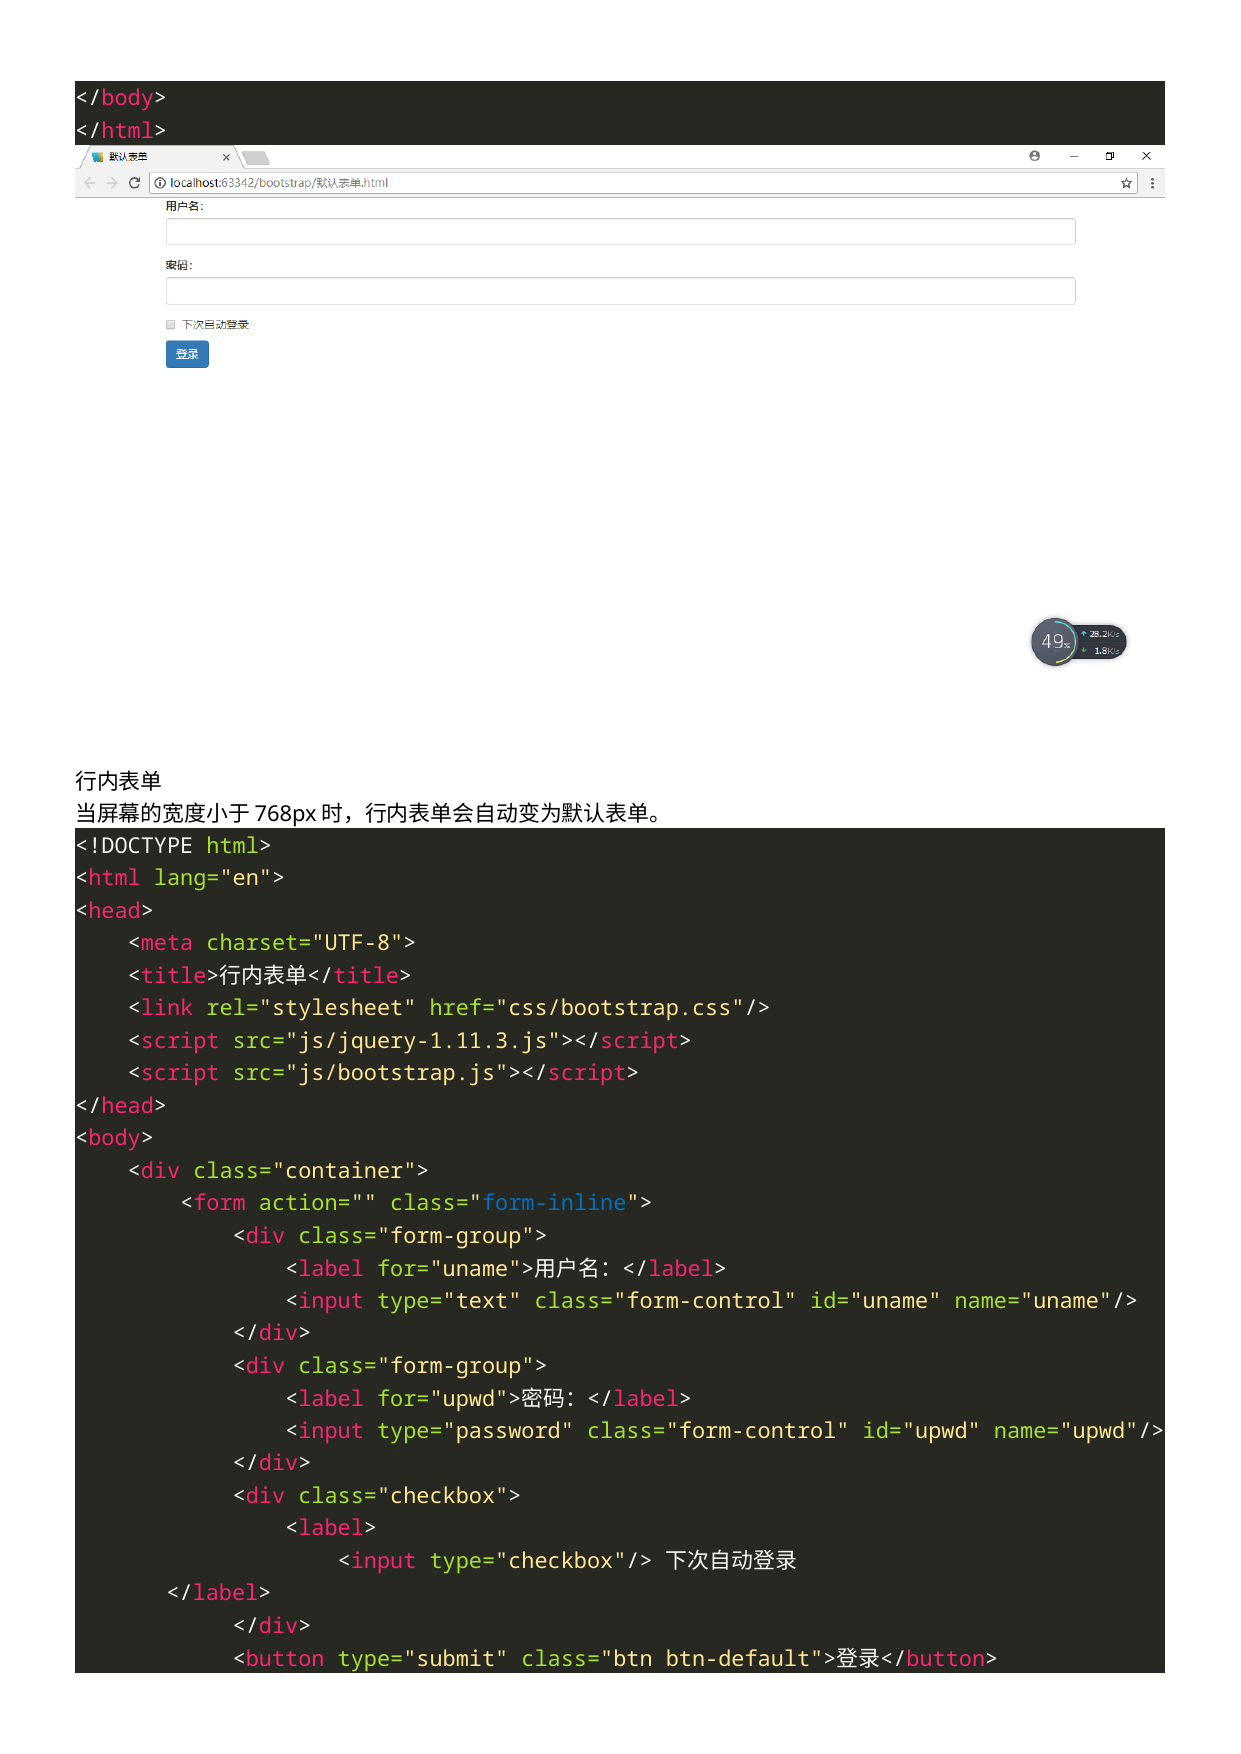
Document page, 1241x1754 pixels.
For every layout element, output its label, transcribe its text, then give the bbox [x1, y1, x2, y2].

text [75, 81, 1165, 145]
picture [75, 145, 1166, 727]
text 当屏幕的宽度小于768px时，行内表单会自动变为默认表单。 [75, 796, 1165, 828]
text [75, 828, 1165, 1673]
text 行内表单 [75, 763, 1165, 796]
